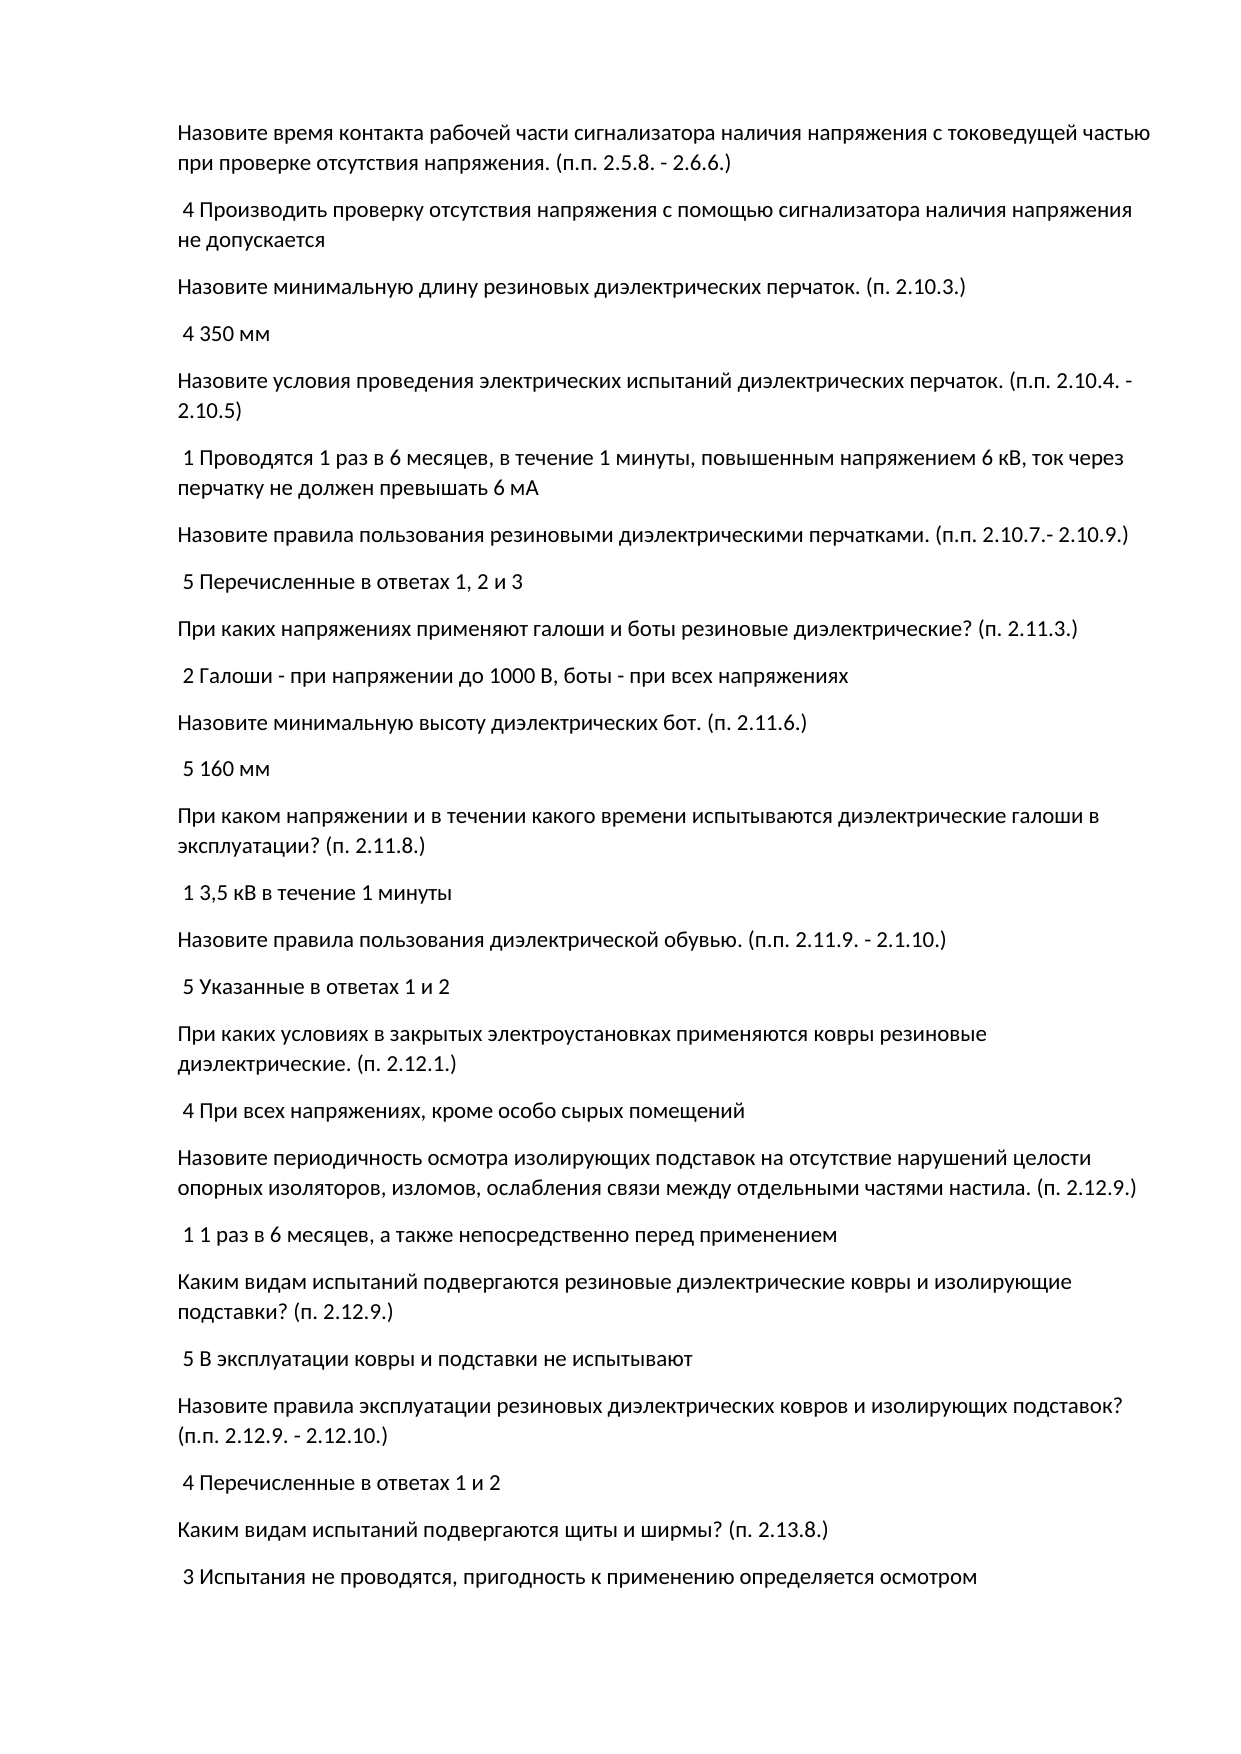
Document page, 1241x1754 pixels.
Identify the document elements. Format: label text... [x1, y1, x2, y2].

text При каких условиях в закрытых электроустановках применяются ковры резиновые диэлектрические. (п. 2.12.1.) [177, 1019, 1152, 1077]
text 1 3,5 кВ в течение 1 минуты [177, 878, 1152, 907]
text 5 В эксплуатации ковры и подставки не испытывают [177, 1344, 1152, 1372]
text Назовите правила пользования диэлектрической обувью. (п.п. 2.11.9. - 2.1.10.) [177, 925, 1152, 953]
text 5 160 мм [177, 754, 1152, 783]
text При каком напряжении и в течении какого времени испытываются диэлектрические галоши в эксплуатации? (п. 2.11.8.) [177, 801, 1152, 860]
text 1 1 раз в 6 месяцев, а также непосредственно перед применением [177, 1220, 1152, 1248]
text 1 Проводятся 1 раз в 6 месяцев, в течение 1 минуты, повышенным напряжением 6 кВ, ток через перчатку не должен превышать 6 мА [177, 443, 1152, 501]
text Назовите правила эксплуатации резиновых диэлектрических ковров и изолирующих подставок? (п.п. 2.12.9. - 2.12.10.) [177, 1391, 1152, 1449]
text 4 При всех напряжениях, кроме особо сырых помещений [177, 1096, 1152, 1124]
text Назовите правила пользования резиновыми диэлектрическими перчатками. (п.п. 2.10.7.- 2.10.9.) [177, 520, 1152, 548]
text Каким видам испытаний подвергаются резиновые диэлектрические ковры и изолирующие подставки? (п. 2.12.9.) [177, 1267, 1152, 1325]
text Каким видам испытаний подвергаются щиты и ширмы? (п. 2.13.8.) [177, 1515, 1152, 1543]
text 4 350 мм [177, 319, 1152, 347]
text 5 Перечисленные в ответах 1, 2 и 3 [177, 567, 1152, 595]
text Назовите время контакта рабочей части сигнализатора наличия напряжения с токоведущей частью при проверке отсутствия напряжения. (п.п. 2.5.8. - 2.6.6.) [177, 118, 1152, 176]
text При каких напряжениях применяют галоши и боты резиновые диэлектрические? (п. 2.11.3.) [177, 614, 1152, 642]
text 4 Производить проверку отсутствия напряжения с помощью сигнализатора наличия напряжения не допускается [177, 195, 1152, 253]
text Назовите минимальную длину резиновых диэлектрических перчаток. (п. 2.10.3.) [177, 272, 1152, 300]
text 3 Испытания не проводятся, пригодность к применению определяется осмотром [177, 1562, 1152, 1590]
text Назовите минимальную высоту диэлектрических бот. (п. 2.11.6.) [177, 708, 1152, 736]
text 4 Перечисленные в ответах 1 и 2 [177, 1468, 1152, 1496]
text Назовите условия проведения электрических испытаний диэлектрических перчаток. (п.п. 2.10.4. - 2.10.5) [177, 366, 1152, 424]
text 5 Указанные в ответах 1 и 2 [177, 972, 1152, 1000]
text 2 Галоши - при напряжении до 1000 В, боты - при всех напряжениях [177, 661, 1152, 689]
text Назовите периодичность осмотра изолирующих подставок на отсутствие нарушений целости опорных изоляторов, изломов, ослабления связи между отдельными частями настила. (п. 2.12.9.) [177, 1143, 1152, 1201]
